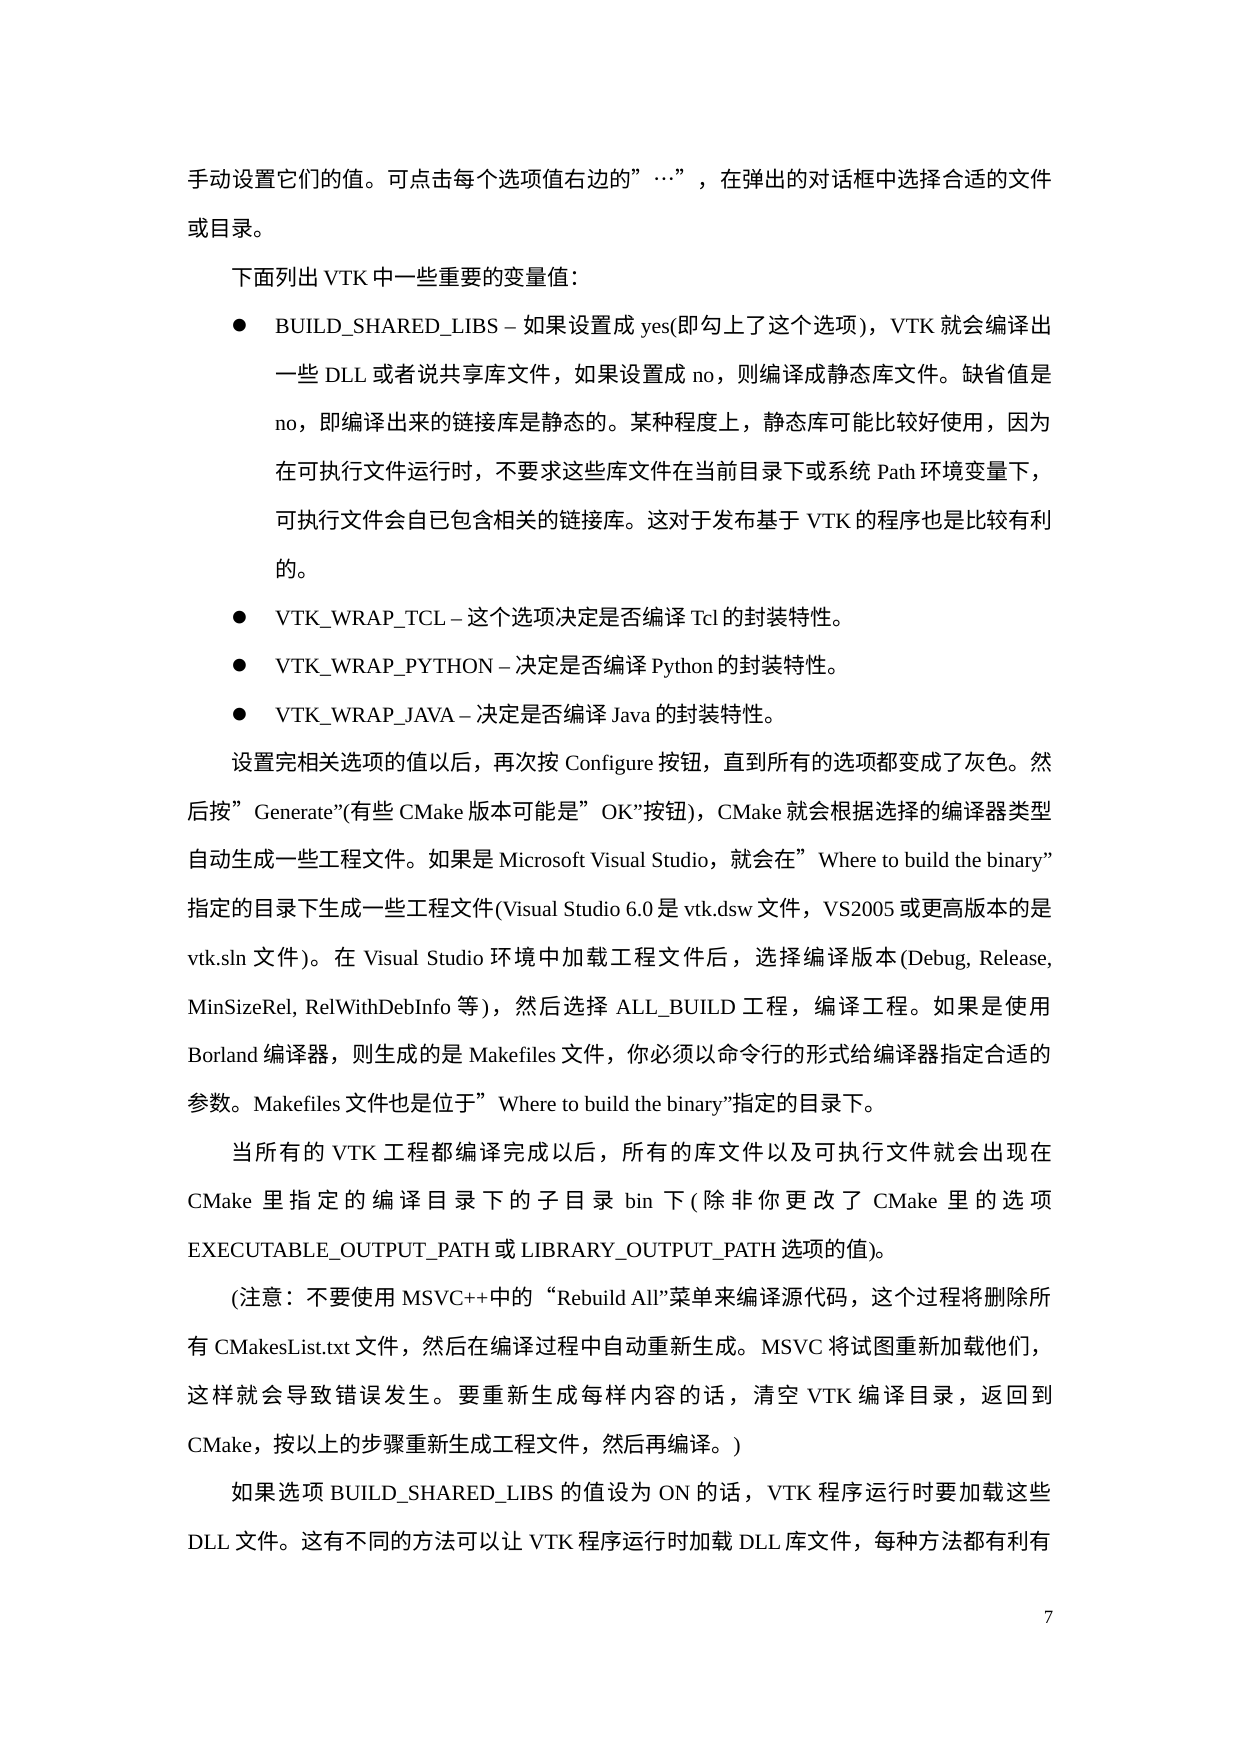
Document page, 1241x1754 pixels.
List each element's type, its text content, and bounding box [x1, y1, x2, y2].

text (注意：不要使用MSVC++中的“Rebuild All”菜单来编译源代码，这个过程将删除所有CMakesList.txt文件，然后在编译过程中自动重新生成。MSVC将试图重新加载他们，这样就会导致错误发生。要重新生成每样内容的话，清空VTK编译目录，返回到CMake，按以上的步骤重新生成工程文件，然后再编译。) [187, 1280, 1053, 1459]
list VTK_WRAP_PYTHON – 决定是否编译Python的封装特性。 [231, 648, 1053, 680]
list VTK_WRAP_TCL – 这个选项决定是否编译Tcl的封装特性。 [231, 599, 1053, 632]
list BUILD_SHARED_LIBS – 如果设置成yes(即勾上了这个选项)，VTK就会编译出一些DLL或者说共享库文件，如果设置成no，则编译成静态库文件。缺省值是no，即编译出来的链接库是静态的。某种程度上，静态库可能比较好使用，因为在可执行文件运行时，不要求这些库文件在当前目录下或系统Path环境变量下，可执行文件会自已包含相关的链接库。这对于发布基于VTK的程序也是比较有利的。 [231, 307, 1053, 584]
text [187, 1474, 1053, 1556]
text 下面列出VTK中一些重要的变量值： [187, 259, 1053, 292]
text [187, 162, 1053, 243]
text 设置完相关选项的值以后，再次按Configure按钮，直到所有的选项都变成了灰色。然后按”Generate”(有些CMake版本可能是”OK”按钮)，CMake就会根据选择的编译器类型自动生成一些工程文件。如果是Microsoft Visual Studio，就会在”Where to build the binary”指定的目录下生成一些工程文件(Visual Studio 6.0是vtk.dsw文件，VS2005或更高版本的是vtk.sln文件)。在Visual Studio环境中加载工程文件后，选择编译版本(Debug, Release, MinSizeRel, RelWithDebInfo等)，然后选择ALL_BUILD工程，编译工程。如果是使用Borland编译器，则生成的是Makefiles文件，你必须以命令行的形式给编译器指定合适的参数。Makefiles文件也是位于”Where to build the binary”指定的目录下。 [187, 744, 1053, 1118]
text 当所有的VTK工程都编译完成以后，所有的库文件以及可执行文件就会出现在CMake里指定的编译目录下的子目录bin下(除非你更改了CMake里的选项EXECUTABLE_OUTPUT_PATH或LIBRARY_OUTPUT_PATH选项的值)。 [187, 1134, 1053, 1264]
list VTK_WRAP_JAVA – 决定是否编译Java的封装特性。 [231, 696, 1053, 729]
